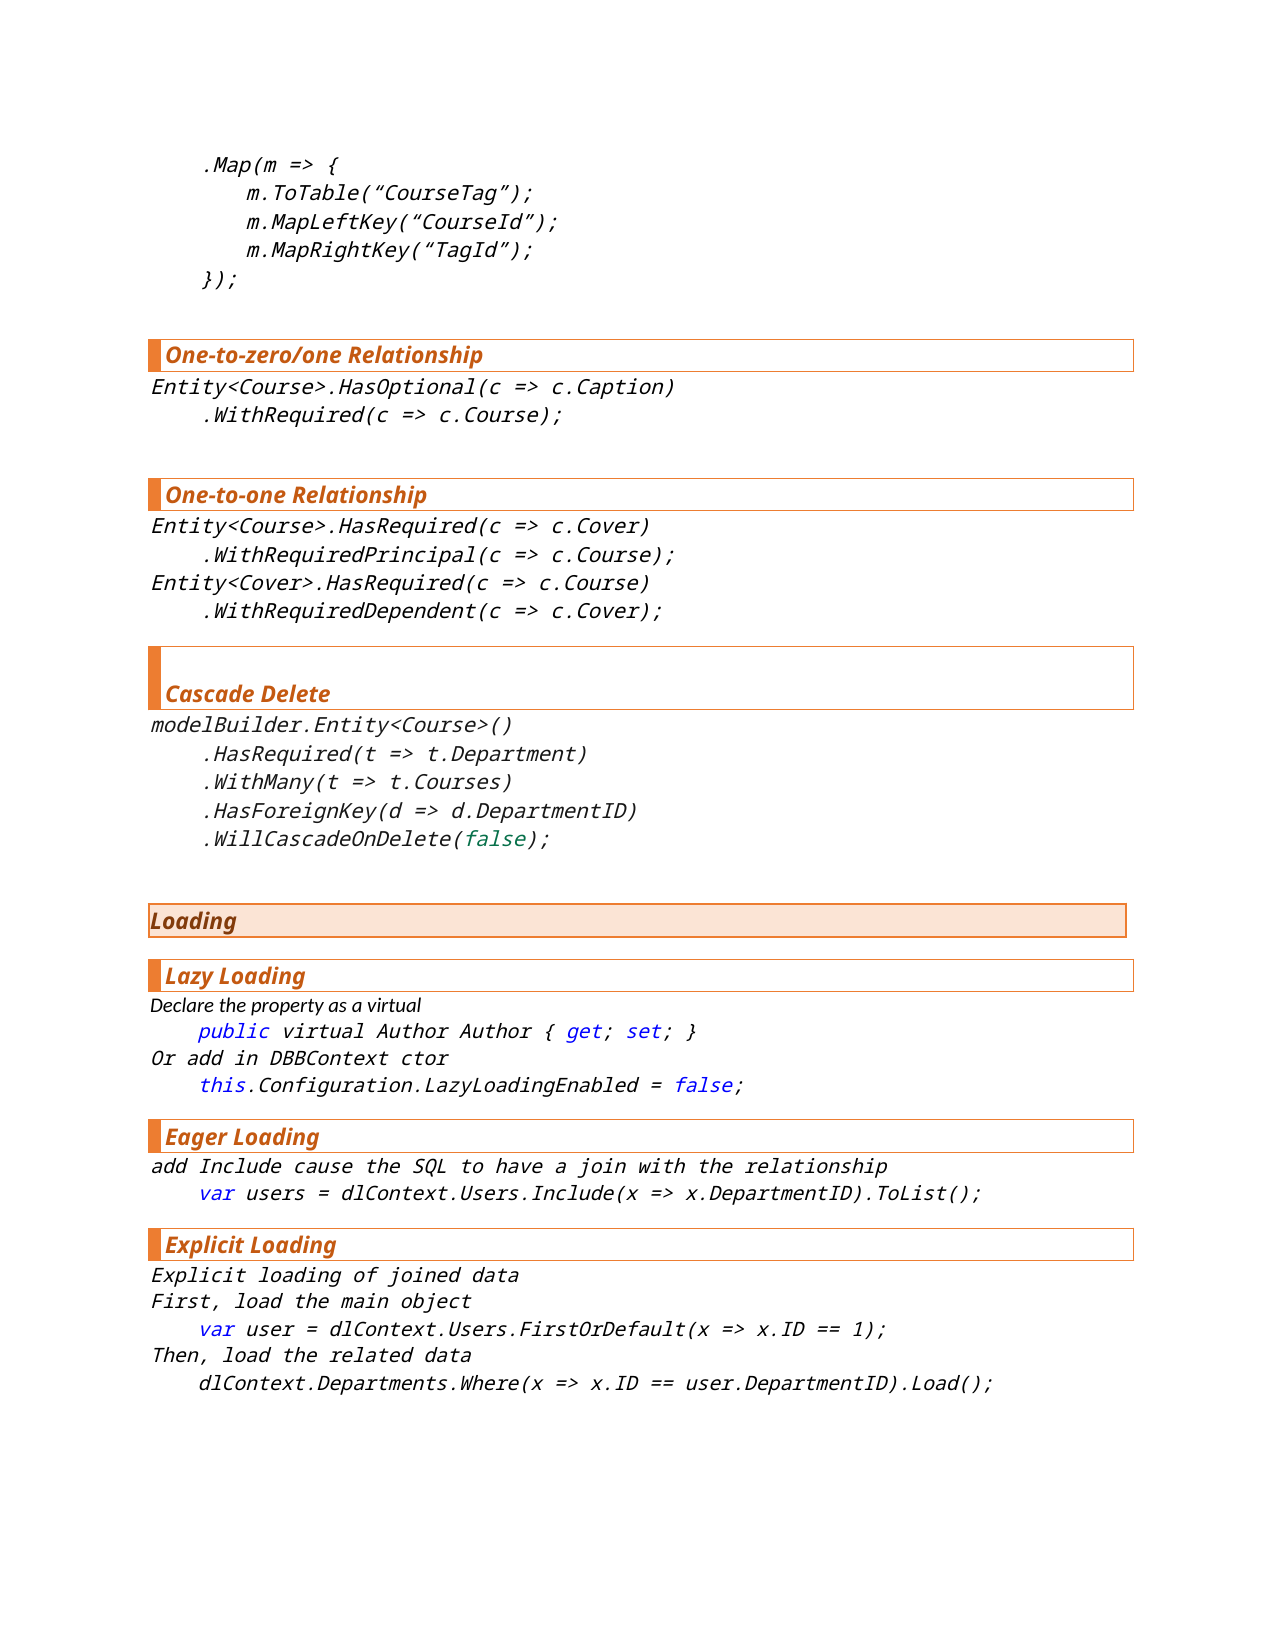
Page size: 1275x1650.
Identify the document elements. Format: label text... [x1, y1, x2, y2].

text .WithRequiredPrincipal(c => c.Course); [150, 540, 1125, 568]
text .WillCascadeOnDelete(false); [150, 824, 1125, 853]
text }); [150, 264, 1125, 292]
text .WithRequiredDependent(c => c.Cover); [150, 597, 1125, 625]
text var users = dlContext.Users.Include(x => x.DepartmentID).ToList(); [150, 1180, 1125, 1207]
text .HasRequired(t => t.Department) [150, 739, 1125, 767]
text this.Configuration.LazyLoadingEnabled = false; [150, 1072, 1125, 1098]
subtitle Loading [150, 905, 1125, 936]
text Then, load the related data [150, 1342, 1125, 1369]
text .WithRequired(c => c.Course); [150, 400, 1125, 429]
text var user = dlContext.Users.FirstOrDefault(x => x.ID == 1); [150, 1315, 1125, 1342]
text .Map(m => { [150, 150, 1125, 178]
text Or add in DBBContext ctor [150, 1044, 1125, 1072]
text Declare the property as a virtual [150, 992, 1125, 1018]
subtitle One-to-zero/one Relationship [161, 340, 1133, 371]
subtitle Cascade Delete [161, 677, 1133, 709]
text dlContext.Departments.Where(x => x.ID == user.DepartmentID).Load(); [150, 1369, 1125, 1396]
text add Include cause the SQL to have a join with the relationship [150, 1153, 1125, 1180]
text m.ToTable(“CourseTag”); [150, 178, 1125, 207]
text m.MapLeftKey(“CourseId”); [150, 207, 1125, 235]
subtitle Explicit Loading [161, 1229, 1133, 1260]
text First, load the main object [150, 1288, 1125, 1315]
text Entity<Cover>.HasRequired(c => c.Course) [150, 568, 1125, 597]
text modelBuilder.Entity<Course>() [150, 710, 1125, 739]
text Entity<Course>.HasRequired(c => c.Cover) [150, 511, 1125, 540]
text public virtual Author Author { get; set; } [150, 1018, 1125, 1044]
subtitle Eager Loading [161, 1120, 1133, 1152]
text m.MapRightKey(“TagId”); [150, 235, 1125, 264]
text .HasForeignKey(d => d.DepartmentID) [150, 796, 1125, 824]
subtitle Lazy Loading [161, 960, 1133, 991]
subtitle One-to-one Relationship [161, 479, 1133, 510]
text Entity<Course>.HasOptional(c => c.Caption) [150, 372, 1125, 400]
text .WithMany(t => t.Courses) [150, 767, 1125, 796]
text Explicit loading of joined data [150, 1261, 1125, 1288]
